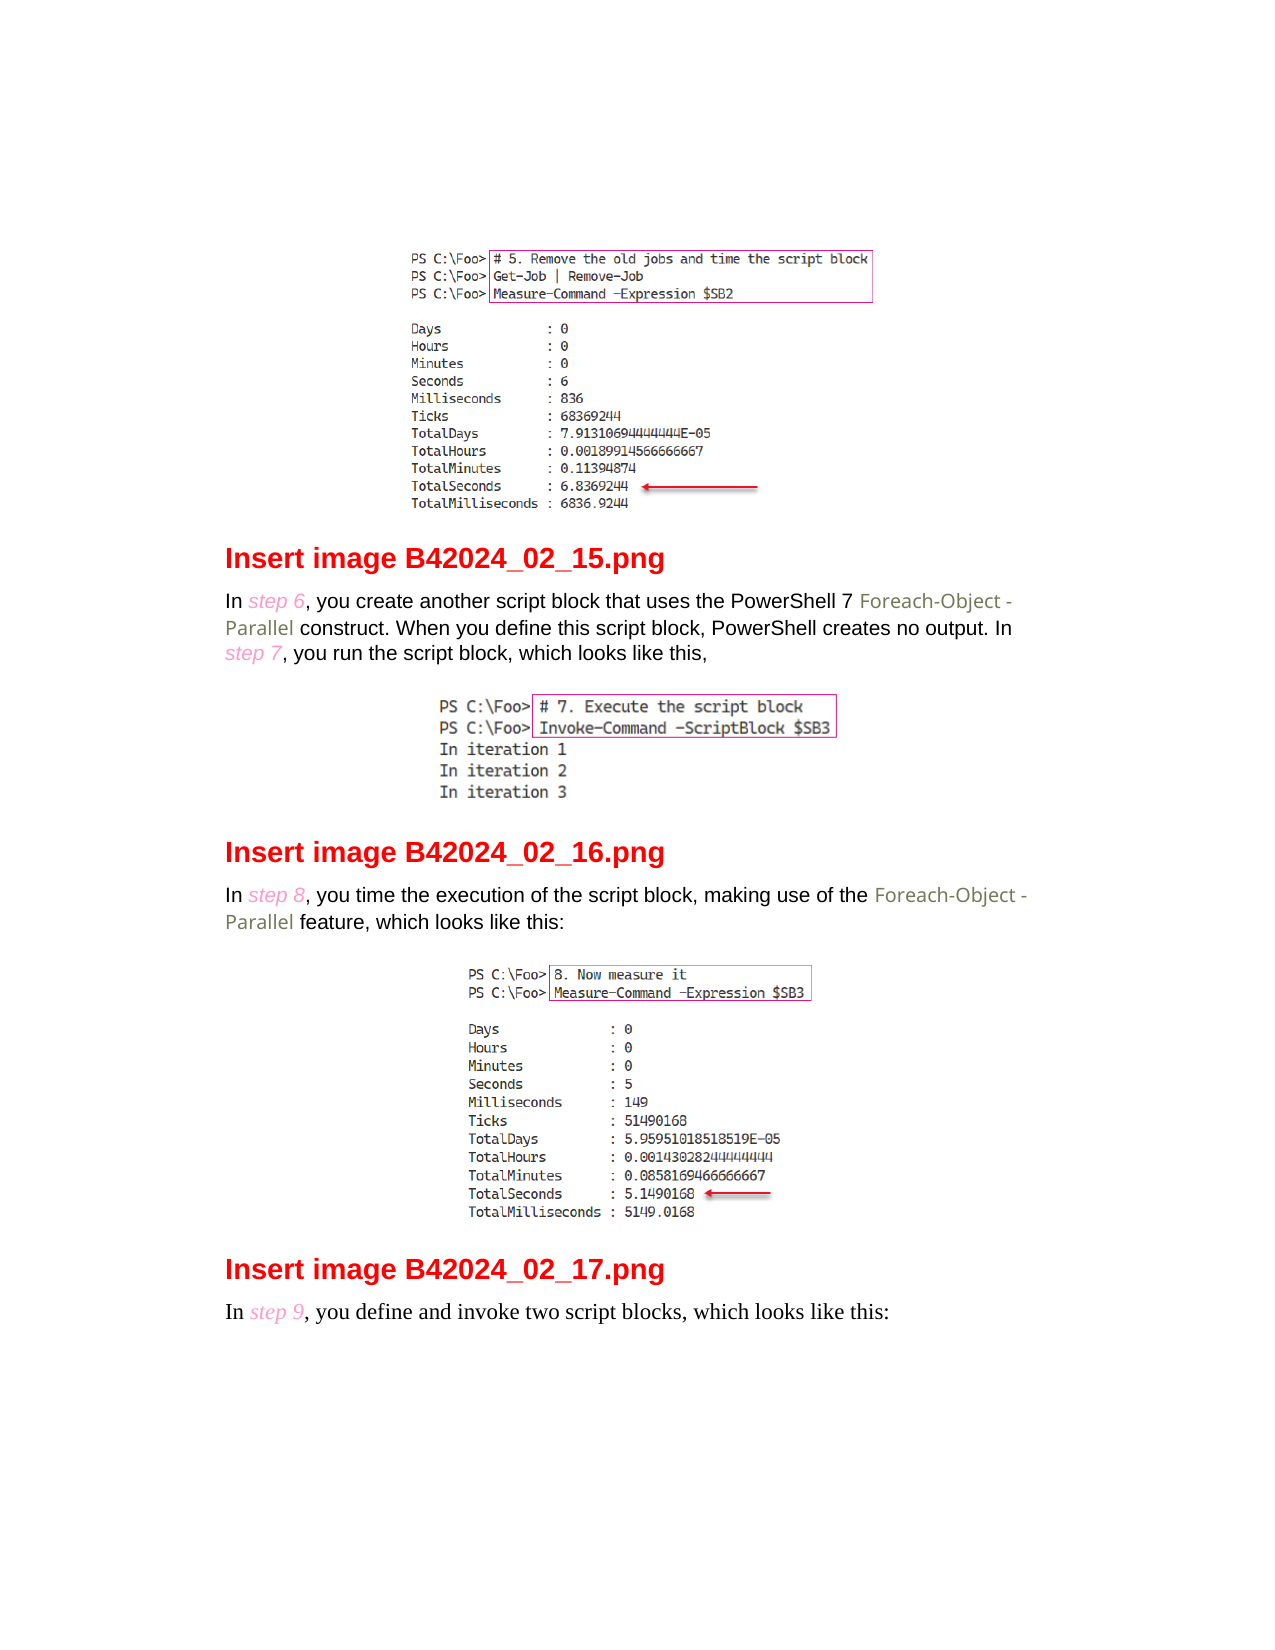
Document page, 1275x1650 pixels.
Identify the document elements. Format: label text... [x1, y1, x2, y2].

picture [427, 690, 848, 810]
text In step 8, you time the execution of the script block, making use of the Foreach-Object -Parallel feature, which looks like this: [225, 881, 1050, 935]
text Insert image B42024_02_17.png [225, 1252, 1050, 1286]
text In step 9, you define and invoke two script blocks, which looks like this: [225, 1298, 1050, 1324]
text Insert image B42024_02_15.png [225, 541, 1050, 574]
text Insert image B42024_02_16.png [225, 835, 1050, 868]
text In step 6, you create another script block that uses the PowerShell 7 Foreach-Object -Parallel construct. When you define this script block, PowerShell creates no output. In step 7, you run the script block, which looks like this, [225, 587, 1050, 665]
picture [457, 960, 818, 1227]
picture [398, 244, 877, 516]
